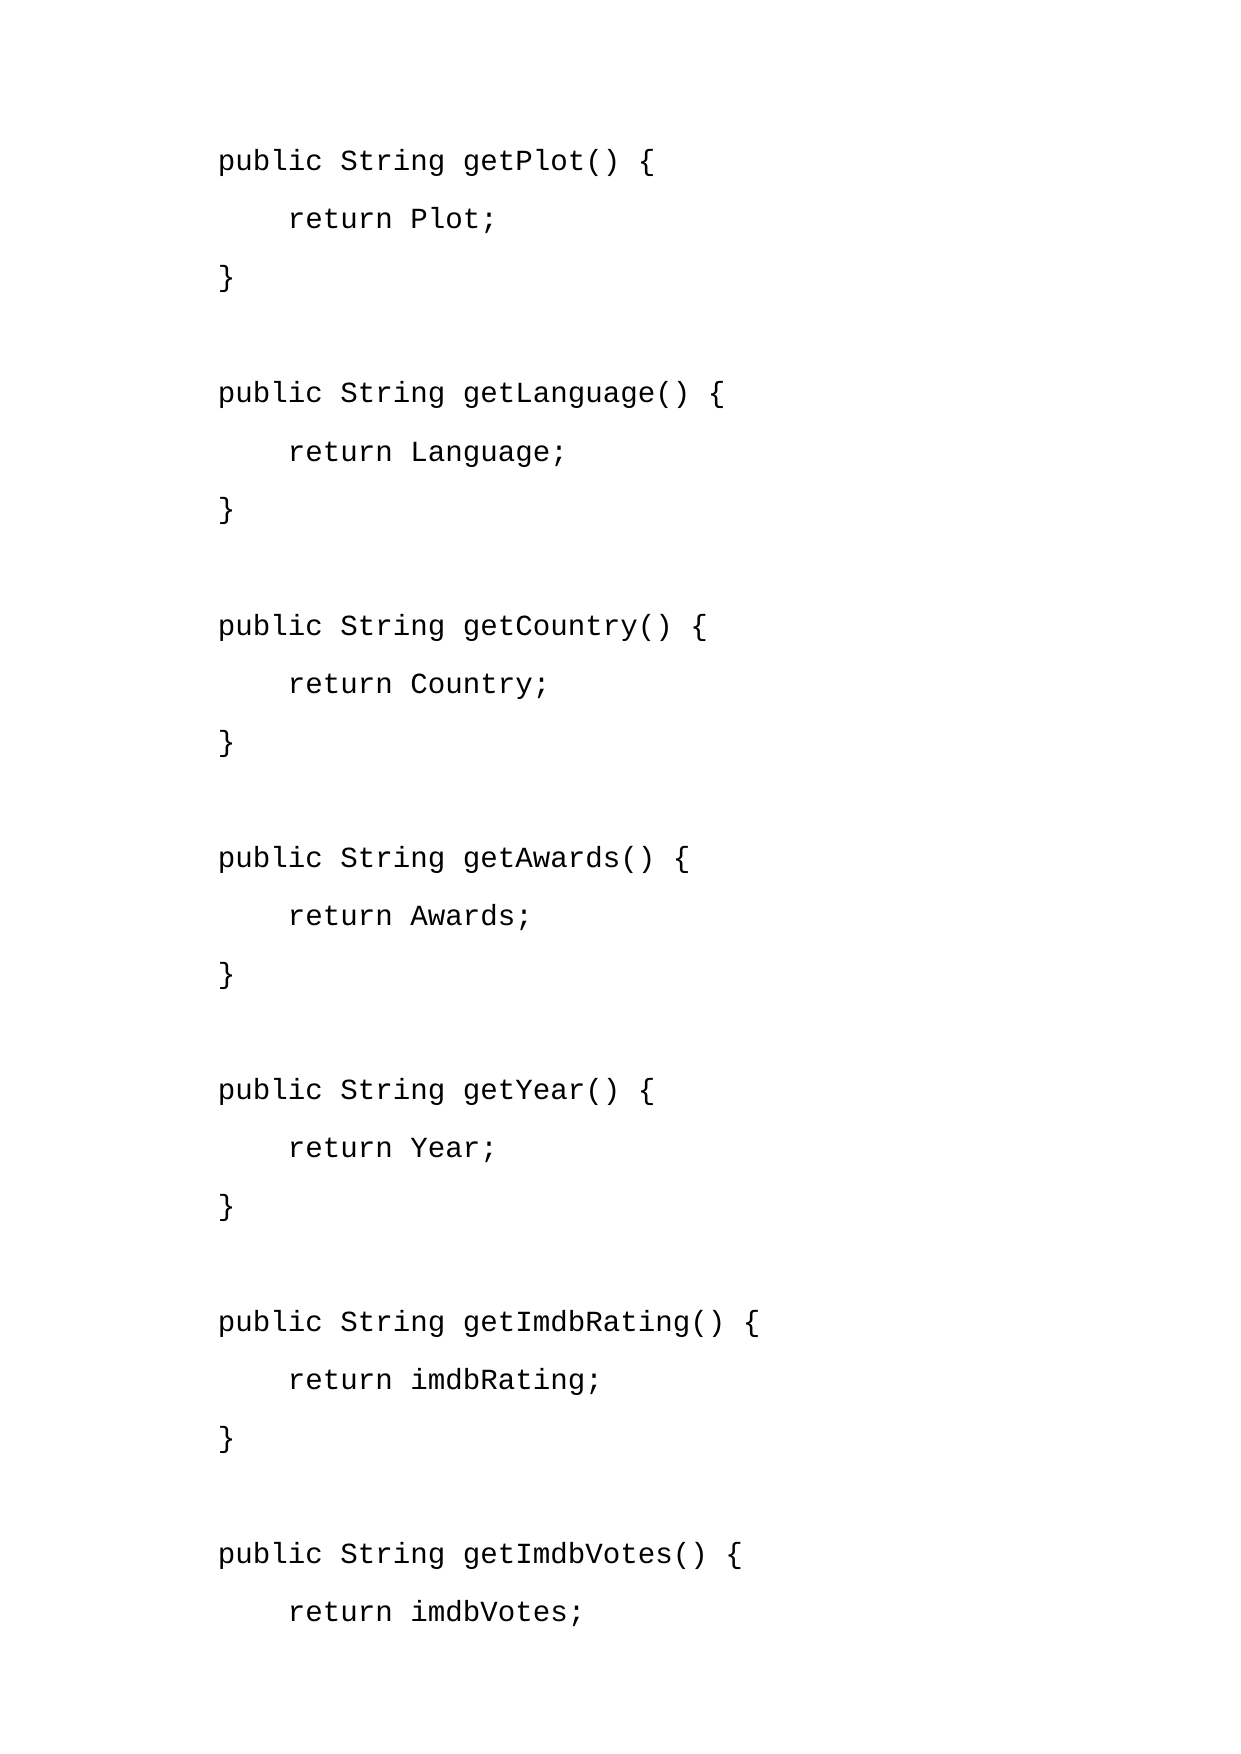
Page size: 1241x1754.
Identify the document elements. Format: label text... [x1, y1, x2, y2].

text public String getPlot() { [148, 147, 1152, 179]
text return Plot; [148, 204, 1152, 238]
text return Language; [148, 437, 1152, 470]
text return Awards; [148, 901, 1152, 934]
text } [148, 1191, 1152, 1224]
text public String getCountry() { [148, 611, 1152, 644]
text } [148, 1423, 1152, 1456]
text public String getImdbRating() { [148, 1307, 1152, 1340]
text return Country; [148, 669, 1152, 702]
text public String getLanguage() { [148, 379, 1152, 412]
text } [148, 263, 1152, 296]
text return Year; [148, 1133, 1152, 1166]
text } [148, 727, 1152, 760]
text public String getYear() { [148, 1075, 1152, 1108]
text public String getImdbVotes() { [148, 1539, 1152, 1572]
text public String getAwards() { [148, 843, 1152, 876]
text return imdbVotes; [148, 1597, 1152, 1630]
text } [148, 959, 1152, 992]
text return imdbRating; [148, 1365, 1152, 1398]
text } [148, 495, 1152, 528]
